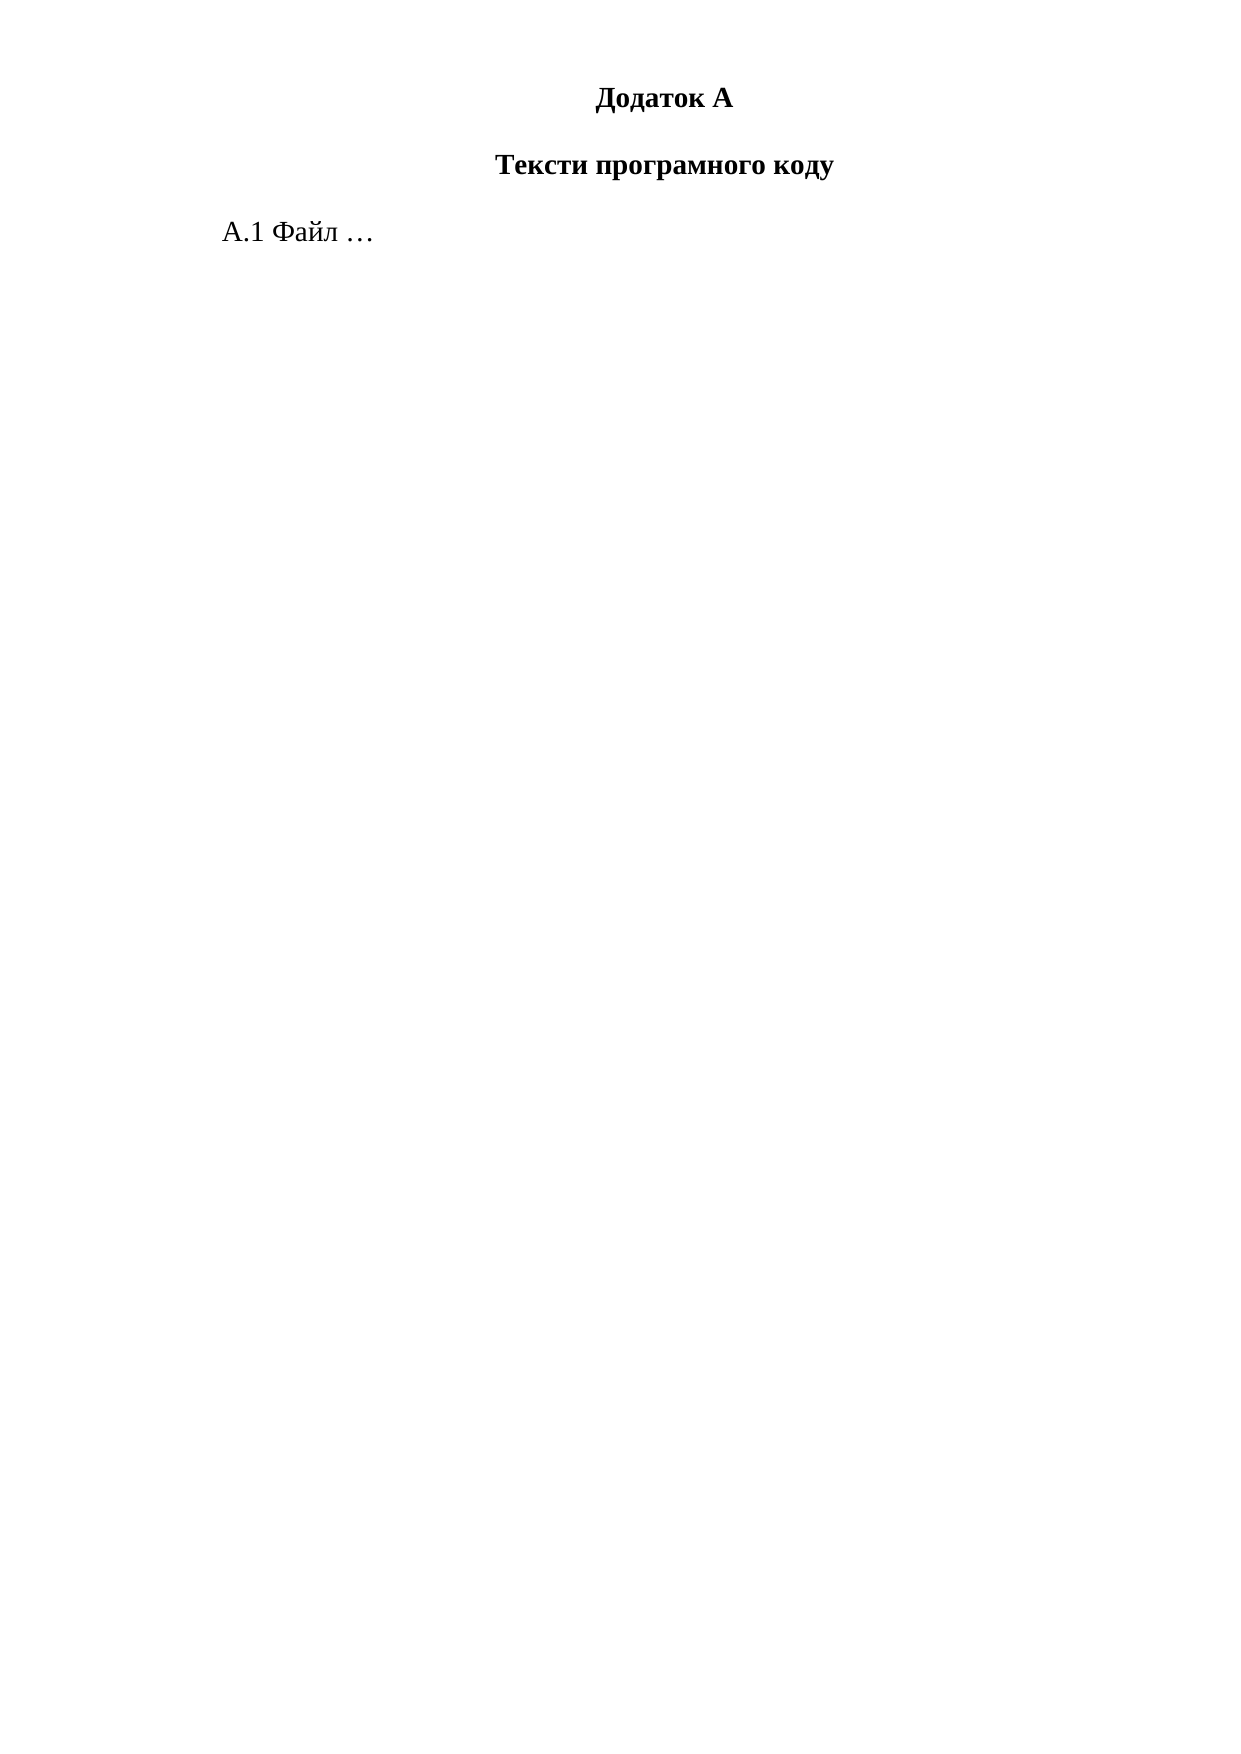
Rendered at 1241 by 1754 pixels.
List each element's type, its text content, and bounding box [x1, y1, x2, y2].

text А.1 Файл … [148, 214, 1181, 247]
text Тексти програмного коду [148, 147, 1181, 180]
text Додаток А [148, 80, 1181, 113]
